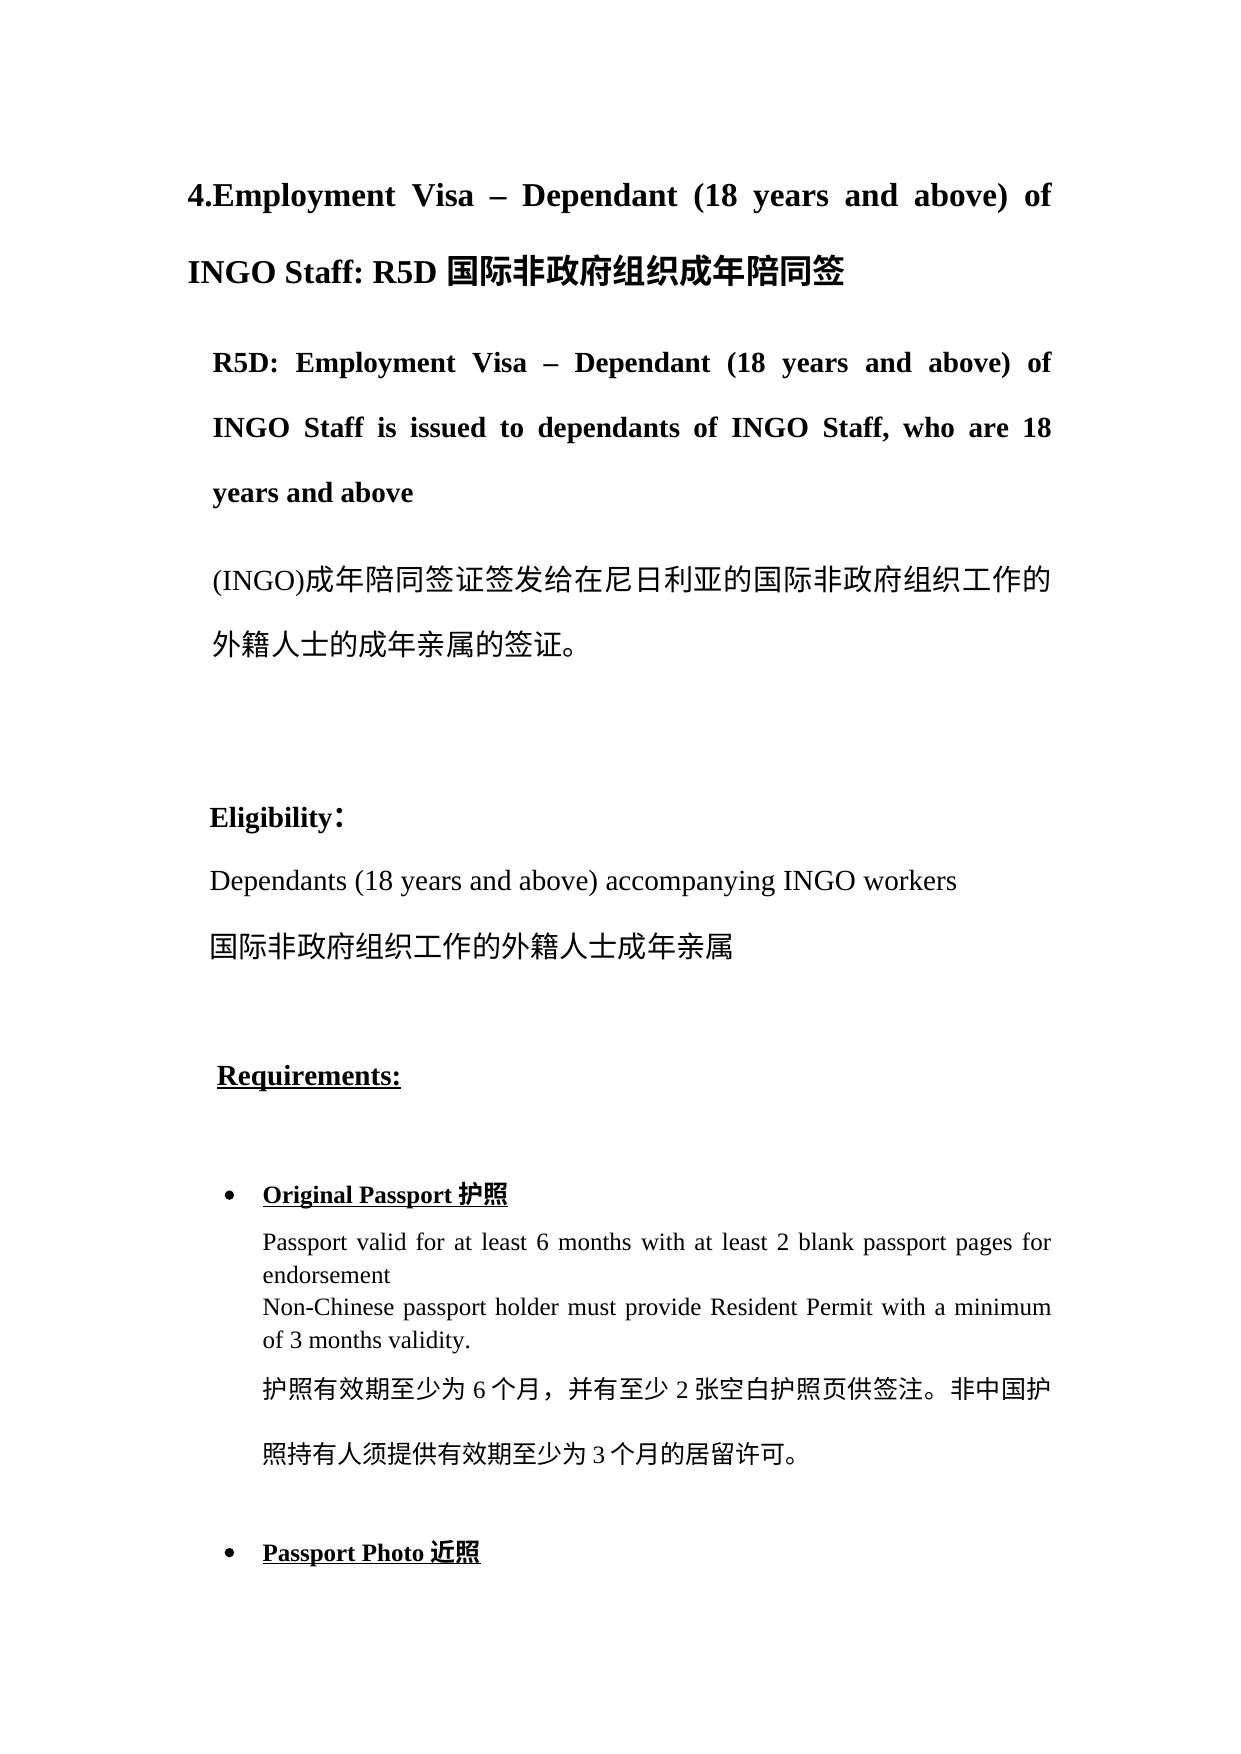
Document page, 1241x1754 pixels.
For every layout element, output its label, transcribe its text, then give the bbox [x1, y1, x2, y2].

text Dependants (18 years and above) accompanying INGO workers [187, 847, 1053, 912]
text R5D: Employment Visa – Dependant (18 years and above) of INGO Staff is issued to dependants of INGO Staff, who are 18 years and above [212, 330, 1053, 525]
text Requirements: [187, 1042, 1053, 1107]
list Non-Chinese passport holder must provide Resident Permit with a minimum of 3 months validity. [262, 1291, 1053, 1356]
list Original Passport 护照 [225, 1161, 1053, 1226]
list Passport Photo 近照 [225, 1518, 1053, 1583]
text (INGO)成年陪同签证签发给在尼日利亚的国际非政府组织工作的外籍人士的成年亲属的签证。 [212, 546, 1053, 676]
text 国际非政府组织工作的外籍人士成年亲属 [187, 912, 1053, 977]
text Eligibility： [187, 782, 1053, 847]
list Passport valid for at least 6 months with at least 2 blank passport pages for endorsement [262, 1226, 1053, 1291]
list 护照有效期至少为6个月，并有至少2张空白护照页供签注。非中国护照持有人须提供有效期至少为3个月的居留许可。 [262, 1356, 1053, 1486]
text 4.Employment Visa – Dependant (18 years and above) of INGO Staff: R5D 国际非政府组织成年陪同签 [187, 162, 1053, 302]
